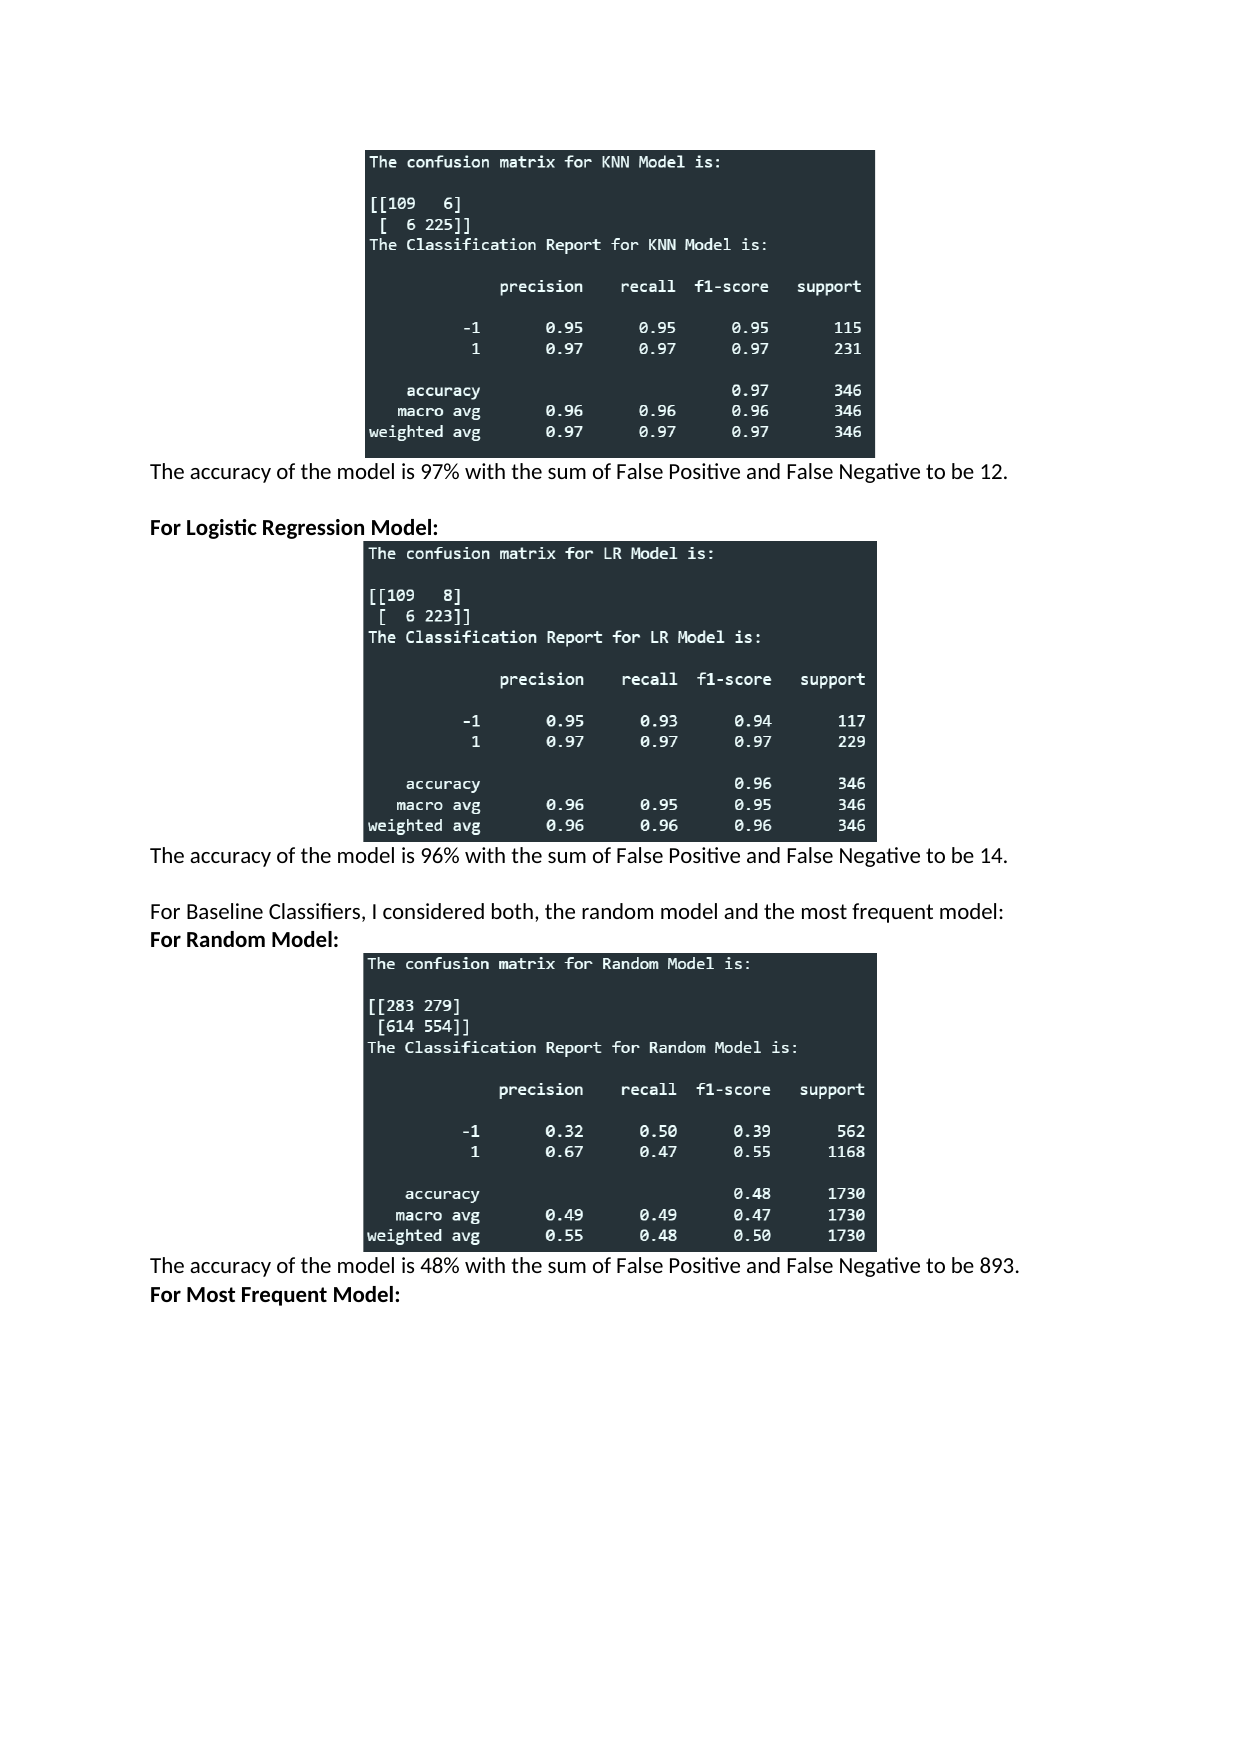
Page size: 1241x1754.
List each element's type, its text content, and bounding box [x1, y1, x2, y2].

text The accuracy of the model is 96% with the sum of False Positive and False Negative to be 14. [150, 841, 1090, 869]
picture [365, 150, 876, 458]
text For Most Frequent Model: [150, 1280, 1090, 1308]
text The accuracy of the model is 48% with the sum of False Positive and False Negative to be 893. [150, 1252, 1090, 1280]
text The accuracy of the model is 97% with the sum of False Positive and False Negative to be 12. [150, 457, 1090, 486]
text For Random Model: [150, 925, 1090, 953]
picture [363, 541, 877, 842]
text For Logistic Regression Model: [150, 513, 1090, 542]
picture [363, 953, 877, 1252]
text For Baseline Classifiers, I considered both, the random model and the most frequent model: [150, 897, 1090, 925]
